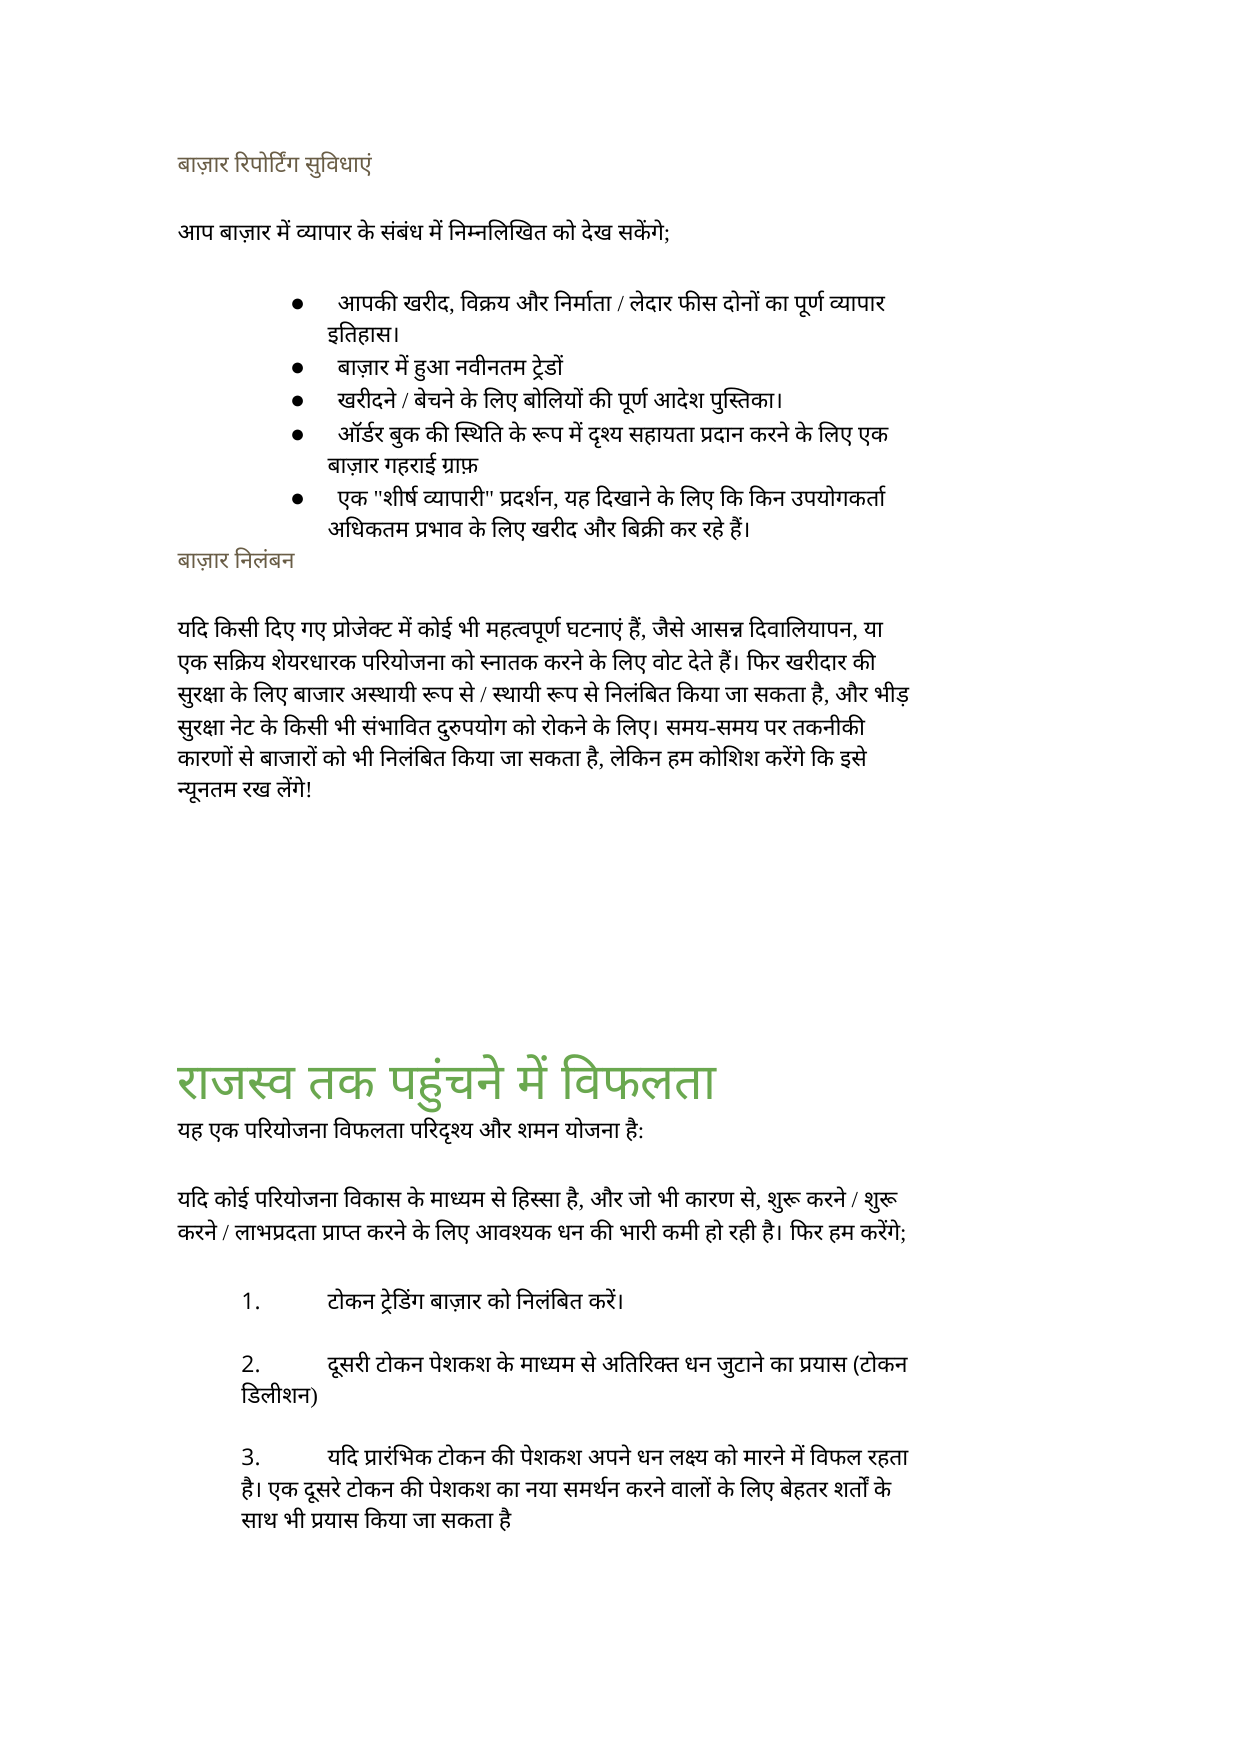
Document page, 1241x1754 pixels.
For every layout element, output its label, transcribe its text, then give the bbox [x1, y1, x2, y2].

text यदि किसी दिए गए प्रोजेक्ट में कोई भी महत्वपूर्ण घटनाएं हैं, जैसे आसन्न दिवालियापन, या एक सक्रिय शेयरधारक परियोजना को स्नातक करने के लिए वोट देते हैं। फिर खरीदार की सुरक्षा के लिए बाजार अस्थायी रूप से / स्थायी रूप से निलंबित किया जा सकता है, और भीड़ सुरक्षा नेट के किसी भी संभावित दुरुपयोग को रोकने के लिए। समय-समय पर तकनीकी कारणों से बाजारों को भी निलंबित किया जा सकता है, लेकिन हम कोशिश करेंगे कि इसे न्यूनतम रख लेंगे! [177, 613, 914, 804]
text यह एक परियोजना विफलता परिदृश्य और शमन योजना है: [177, 1114, 914, 1146]
text बाज़ार निलंबन [177, 544, 914, 576]
text ● बाज़ार में हुआ नवीनतम ट्रेडों [290, 349, 914, 383]
text ● खरीदने / बेचने के लिए बोलियों की पूर्ण आदेश पुस्तिका। [290, 383, 914, 416]
text आप बाज़ार में व्यापार के संबंध में निम्नलिखित को देख सकेंगे; [177, 216, 914, 248]
text ● ऑर्डर बुक की स्थिति के रूप में दृश्य सहायता प्रदान करने के लिए एक बाज़ार गहराई ग्राफ़ [290, 416, 914, 480]
list दूसरी टोकन पेशकश के माध्यम से अतिरिक्त धन जुटाने का प्रयास (टोकन डिलीशन) [241, 1348, 914, 1441]
text ● एक "शीर्ष व्यापारी" प्रदर्शन, यह दिखाने के लिए कि किन उपयोगकर्ता अधिकतम प्रभाव के लिए खरीद और बिक्री कर रहे हैं। [290, 480, 914, 544]
text बाज़ार रिपोर्टिंग सुविधाएं [177, 148, 914, 179]
text ● आपकी खरीद, विक्रय और निर्माता / लेदार फीस दोनों का पूर्ण व्यापार इतिहास। [290, 285, 914, 349]
text यदि कोई परियोजना विकास के माध्यम से हिस्सा है, और जो भी कारण से, शुरू करने / शुरू करने / लाभप्रदता प्राप्त करने के लिए आवश्यक धन की भारी कमी हो रही है। फिर हम करेंगे; [177, 1183, 914, 1248]
list टोकन ट्रेडिंग बाज़ार को निलंबित करें। [241, 1285, 914, 1348]
list यदि प्रारंभिक टोकन की पेशकश अपने धन लक्ष्य को मारने में विफल रहता है। एक दूसरे टोकन की पेशकश का नया समर्थन करने वालों के लिए बेहतर शर्तों के साथ भी प्रयास किया जा सकता है [241, 1441, 914, 1566]
text राजस्व तक पहुंचने में विफलता [177, 1046, 914, 1114]
